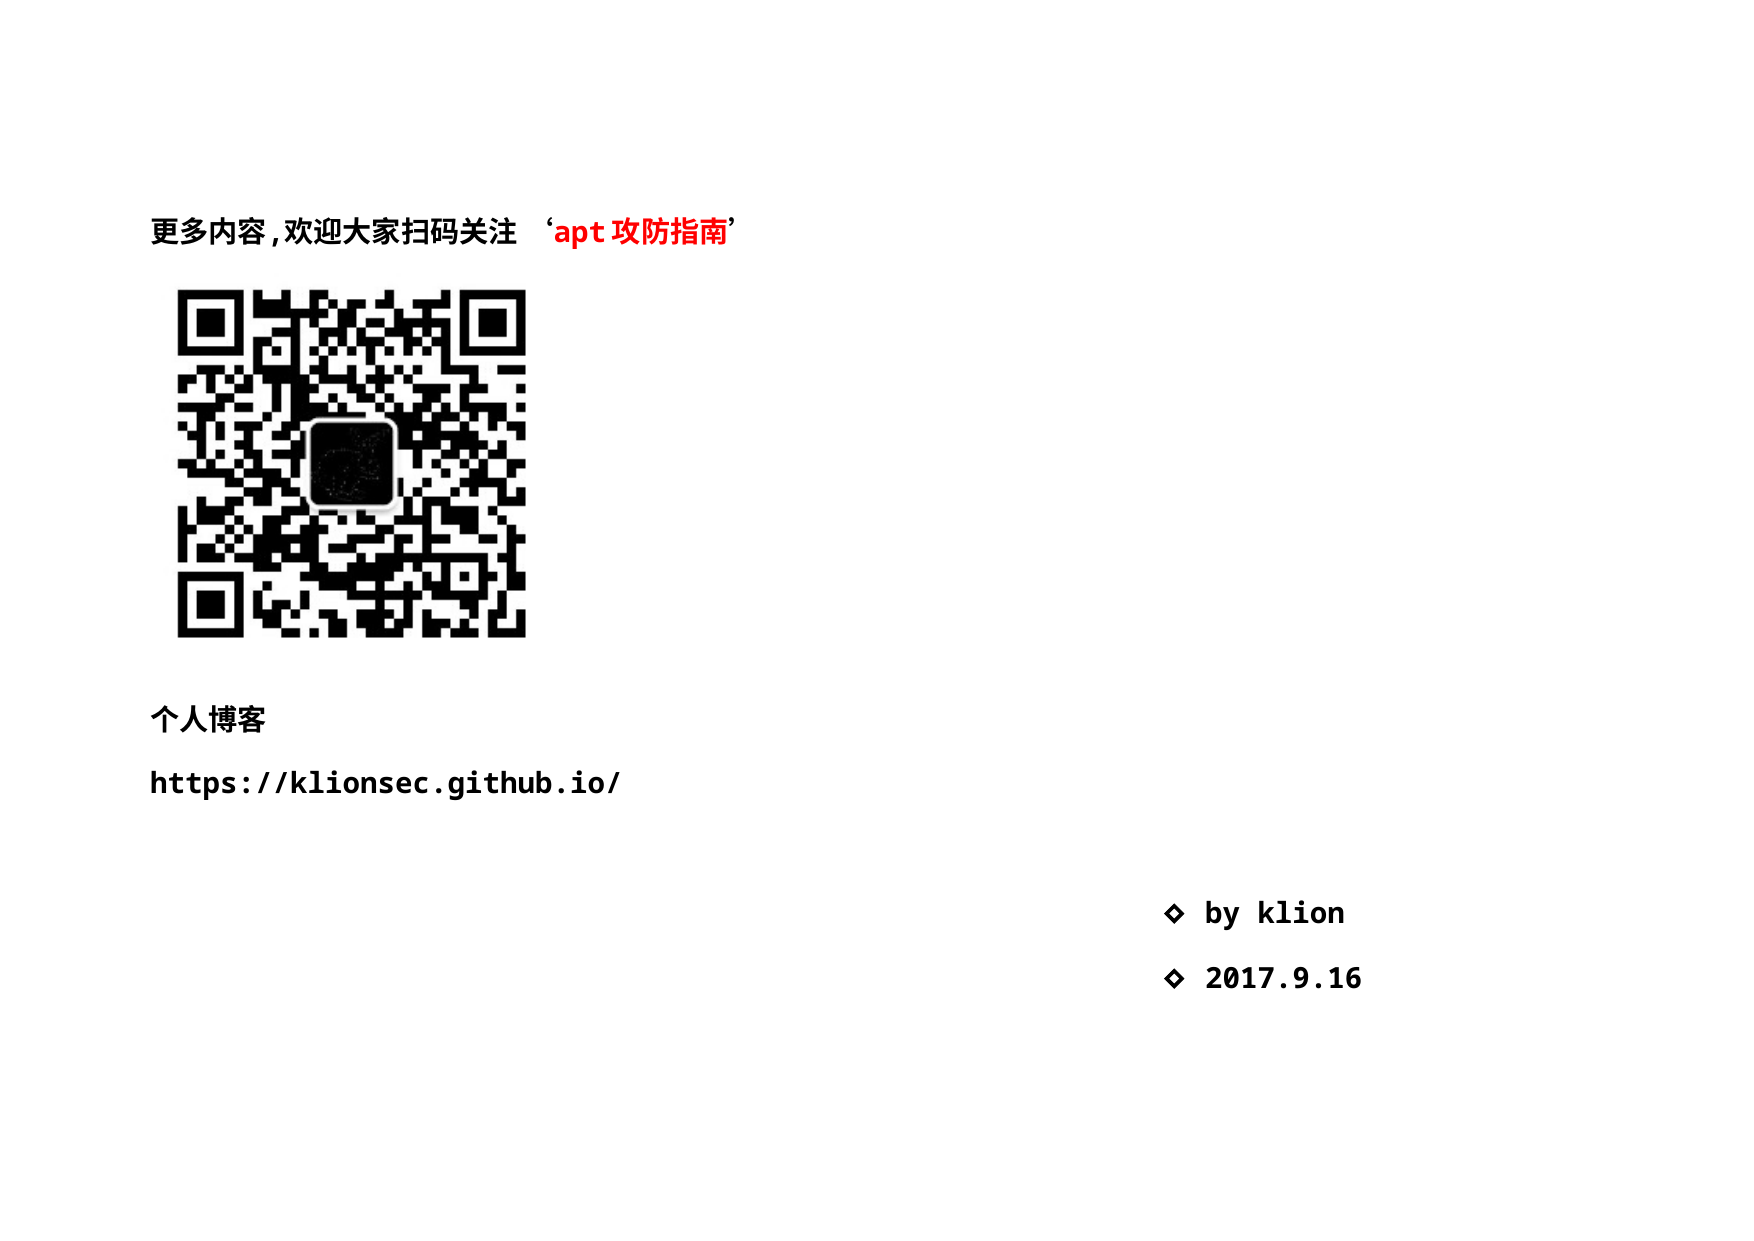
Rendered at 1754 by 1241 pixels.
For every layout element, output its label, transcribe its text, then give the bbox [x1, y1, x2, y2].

list 2017.9.16 [1161, 945, 1604, 1010]
text 个人博客 [150, 685, 1604, 750]
list by klion [1161, 880, 1604, 945]
picture [150, 262, 554, 666]
text 更多内容,欢迎大家扫码关注 ‘apt攻防指南’ [150, 198, 1604, 263]
text https://klionsec.github.io/ [150, 750, 1604, 815]
